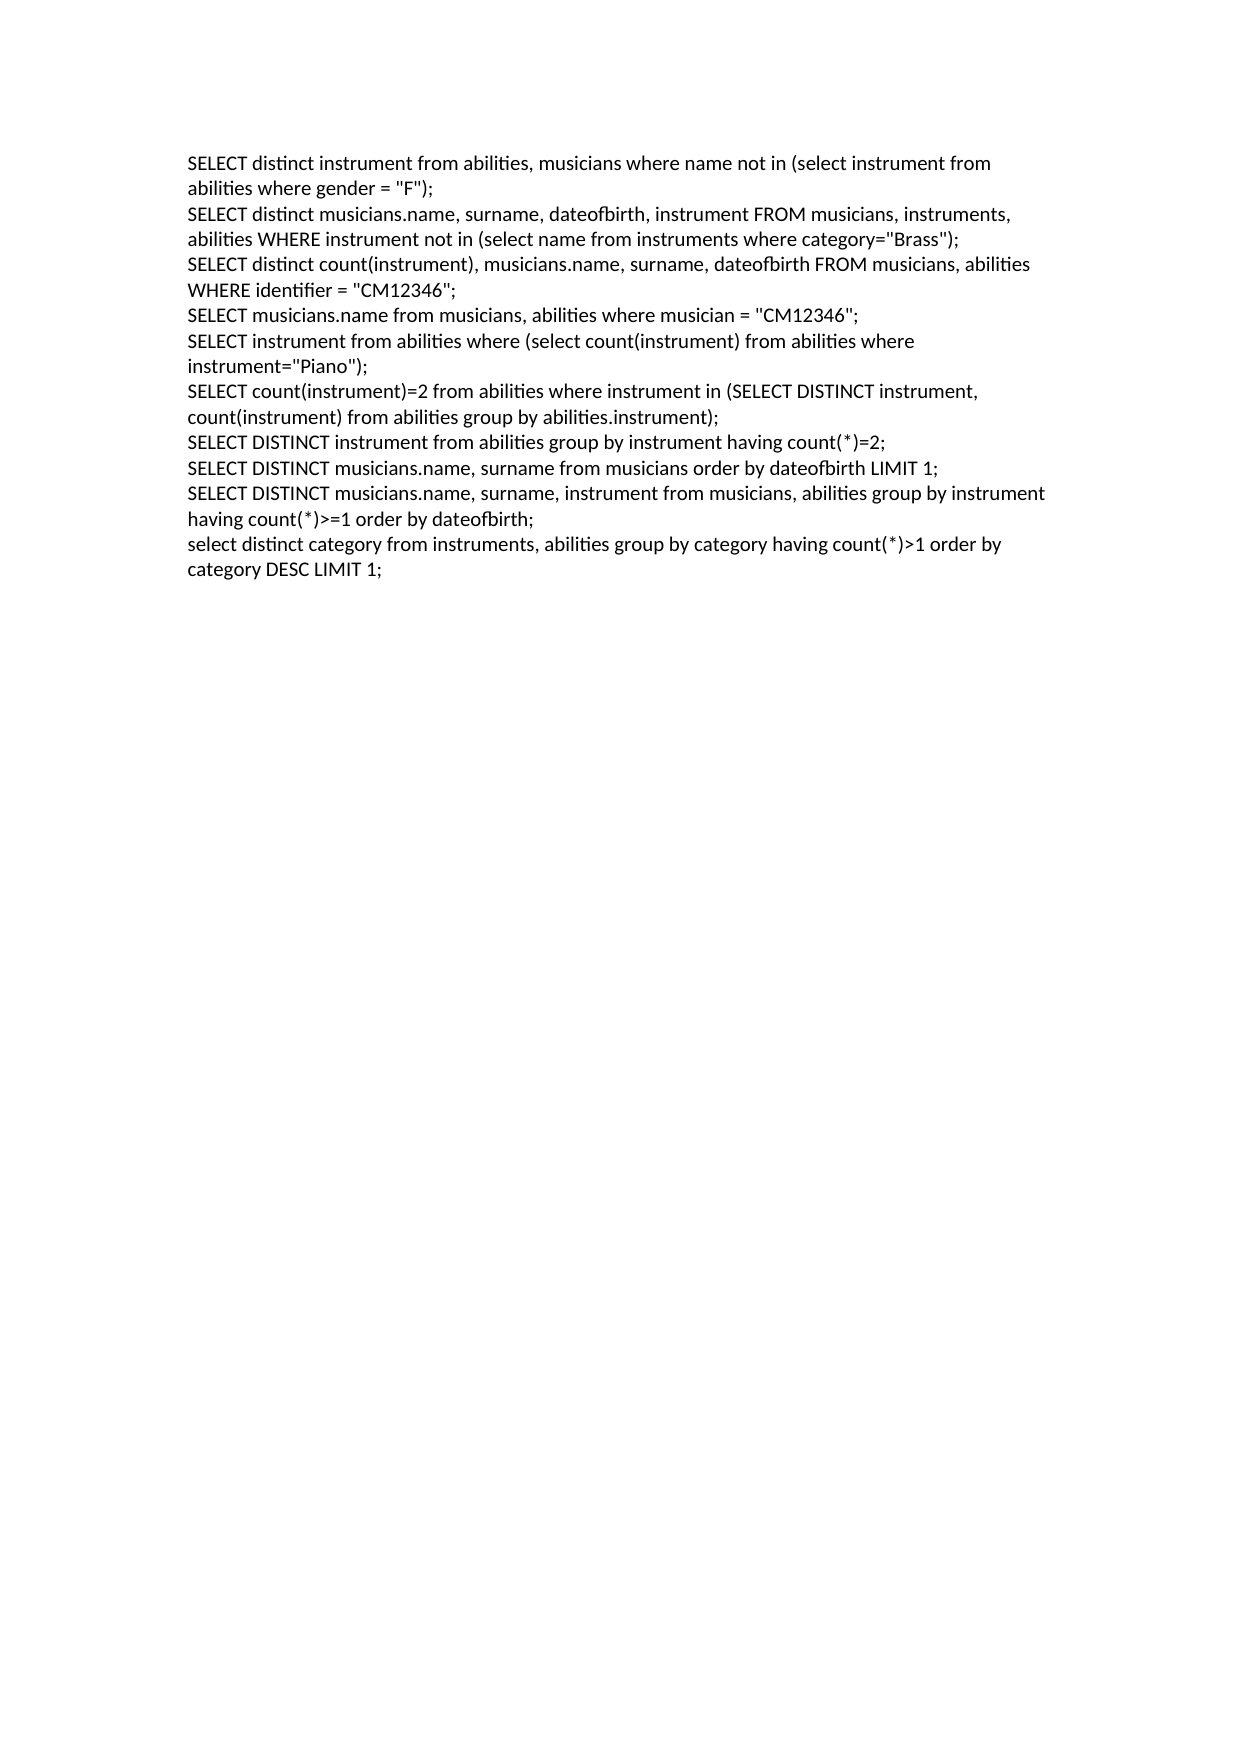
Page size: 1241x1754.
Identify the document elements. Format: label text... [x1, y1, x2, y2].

text SELECT instrument from abilities where (select count(instrument) from abilities where instrument="Piano"); [187, 328, 1053, 379]
text SELECT DISTINCT instrument from abilities group by instrument having count(*)=2; [187, 429, 1053, 455]
text SELECT DISTINCT musicians.name, surname from musicians order by dateofbirth LIMIT 1; [187, 455, 1053, 480]
text SELECT count(instrument)=2 from abilities where instrument in (SELECT DISTINCT instrument, count(instrument) from abilities group by abilities.instrument); [187, 379, 1053, 429]
text SELECT distinct musicians.name, surname, dateofbirth, instrument FROM musicians, instruments, abilities WHERE instrument not in (select name from instruments where category="Brass"); [187, 201, 1053, 252]
text SELECT musicians.name from musicians, abilities where musician = "CM12346"; [187, 302, 1053, 328]
text select distinct category from instruments, abilities group by category having count(*)>1 order by category DESC LIMIT 1; [187, 531, 1053, 582]
text SELECT distinct instrument from abilities, musicians where name not in (select instrument from abilities where gender = "F"); [187, 150, 1053, 201]
text SELECT distinct count(instrument), musicians.name, surname, dateofbirth FROM musicians, abilities WHERE identifier = "CM12346"; [187, 252, 1053, 302]
text SELECT DISTINCT musicians.name, surname, instrument from musicians, abilities group by instrument having count(*)>=1 order by dateofbirth; [187, 480, 1053, 531]
